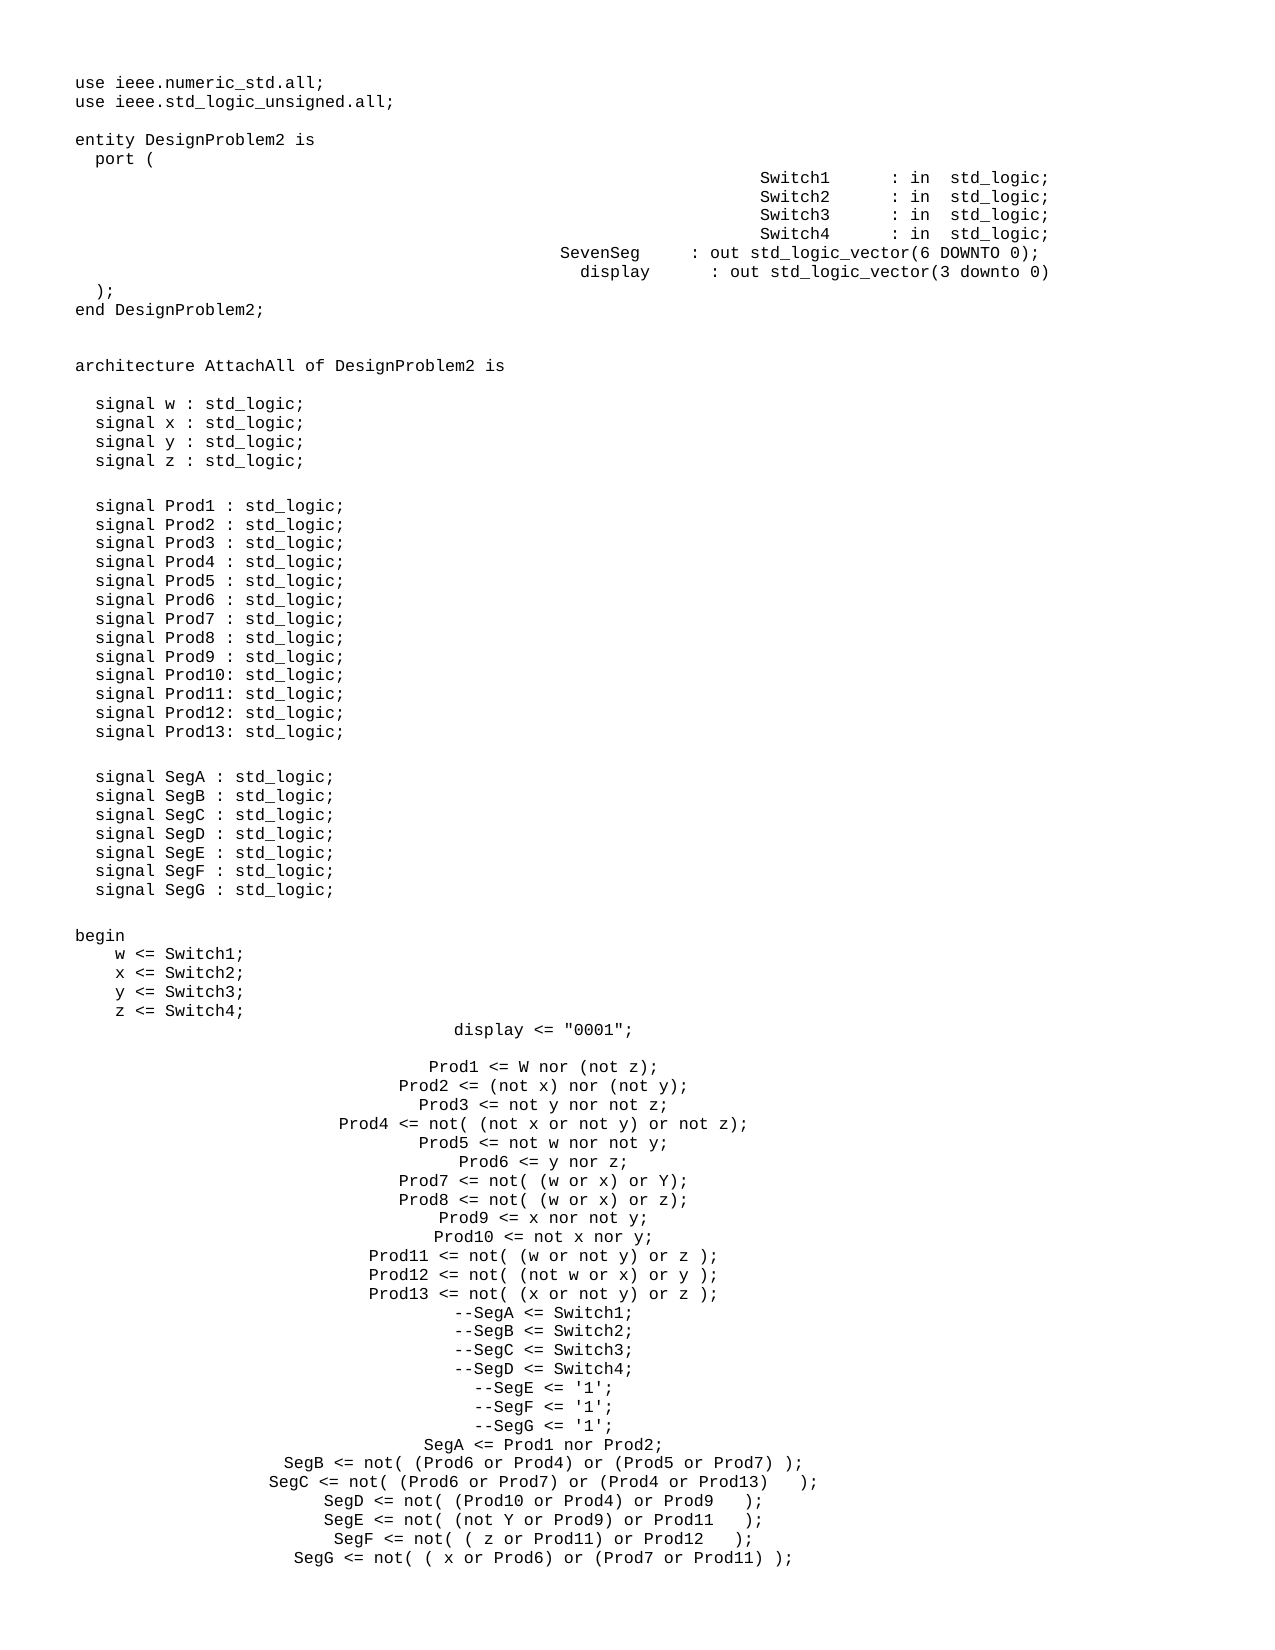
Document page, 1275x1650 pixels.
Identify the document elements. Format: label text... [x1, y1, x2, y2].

text --SegB <= Switch2; [75, 1323, 1200, 1342]
text SegA <= Prod1 nor Prod2; [75, 1436, 1200, 1455]
text SegB <= not( (Prod6 or Prod4) or (Prod5 or Prod7) ); [75, 1455, 1200, 1474]
text use ieee.std_logic_unsigned.all; [75, 94, 1200, 113]
text z <= Switch4; [75, 1002, 1200, 1021]
text signal Prod2 : std_logic; [75, 516, 1200, 535]
text signal SegC : std_logic; [75, 806, 1200, 825]
text Switch4 : in std_logic; [75, 226, 1200, 245]
text signal z : std_logic; [75, 452, 1200, 471]
text SegF <= not( ( z or Prod11) or Prod12 ); [75, 1530, 1200, 1549]
text architecture AttachAll of DesignProblem2 is [75, 358, 1200, 377]
text signal Prod9 : std_logic; [75, 648, 1200, 667]
text --SegC <= Switch3; [75, 1342, 1200, 1361]
text begin [75, 927, 1200, 946]
text x <= Switch2; [75, 965, 1200, 984]
text --SegE <= '1'; [75, 1379, 1200, 1398]
text --SegG <= '1'; [75, 1417, 1200, 1436]
text signal Prod13: std_logic; [75, 723, 1200, 742]
text signal Prod3 : std_logic; [75, 535, 1200, 554]
text signal x : std_logic; [75, 414, 1200, 433]
text SegG <= not( ( x or Prod6) or (Prod7 or Prod11) ); [75, 1549, 1200, 1568]
text Prod1 <= W nor (not z); [75, 1059, 1200, 1078]
text Switch3 : in std_logic; [75, 207, 1200, 226]
text signal SegD : std_logic; [75, 825, 1200, 844]
text --SegD <= Switch4; [75, 1361, 1200, 1379]
text signal SegB : std_logic; [75, 788, 1200, 806]
text signal Prod6 : std_logic; [75, 592, 1200, 610]
text Prod11 <= not( (w or not y) or z ); [75, 1248, 1200, 1266]
text signal SegE : std_logic; [75, 844, 1200, 863]
text Prod12 <= not( (not w or x) or y ); [75, 1266, 1200, 1285]
text end DesignProblem2; [75, 301, 1200, 320]
text signal SegF : std_logic; [75, 863, 1200, 882]
text Switch2 : in std_logic; [75, 188, 1200, 207]
text display <= "0001"; [75, 1021, 1200, 1040]
text signal Prod8 : std_logic; [75, 629, 1200, 648]
text signal Prod11: std_logic; [75, 686, 1200, 705]
text y <= Switch3; [75, 984, 1200, 1002]
text Prod13 <= not( (x or not y) or z ); [75, 1285, 1200, 1304]
text SegC <= not( (Prod6 or Prod7) or (Prod4 or Prod13) ); [75, 1474, 1200, 1493]
text SevenSeg : out std_logic_vector(6 DOWNTO 0); [75, 245, 1200, 263]
text use ieee.numeric_std.all; [75, 75, 1200, 94]
text display : out std_logic_vector(3 downto 0) [75, 263, 1200, 282]
text signal SegG : std_logic; [75, 882, 1200, 901]
text SegD <= not( (Prod10 or Prod4) or Prod9 ); [75, 1493, 1200, 1512]
text Prod3 <= not y nor not z; [75, 1097, 1200, 1116]
text Prod5 <= not w nor not y; [75, 1134, 1200, 1153]
text signal Prod12: std_logic; [75, 705, 1200, 723]
text Prod8 <= not( (w or x) or z); [75, 1191, 1200, 1210]
text SegE <= not( (not Y or Prod9) or Prod11 ); [75, 1512, 1200, 1530]
text signal Prod1 : std_logic; [75, 497, 1200, 516]
text Prod10 <= not x nor y; [75, 1229, 1200, 1248]
text signal Prod7 : std_logic; [75, 610, 1200, 629]
text Prod9 <= x nor not y; [75, 1210, 1200, 1229]
text signal Prod10: std_logic; [75, 667, 1200, 686]
text signal Prod4 : std_logic; [75, 554, 1200, 573]
text signal SegA : std_logic; [75, 769, 1200, 788]
text signal w : std_logic; [75, 396, 1200, 414]
text w <= Switch1; [75, 946, 1200, 965]
text entity DesignProblem2 is [75, 132, 1200, 150]
text signal y : std_logic; [75, 433, 1200, 452]
text ); [75, 282, 1200, 301]
text --SegA <= Switch1; [75, 1304, 1200, 1323]
text Prod7 <= not( (w or x) or Y); [75, 1172, 1200, 1191]
text Switch1 : in std_logic; [75, 169, 1200, 188]
text Prod6 <= y nor z; [75, 1153, 1200, 1172]
text signal Prod5 : std_logic; [75, 573, 1200, 592]
text Prod2 <= (not x) nor (not y); [75, 1078, 1200, 1097]
text Prod4 <= not( (not x or not y) or not z); [75, 1116, 1200, 1134]
text port ( [75, 150, 1200, 169]
text --SegF <= '1'; [75, 1398, 1200, 1417]
